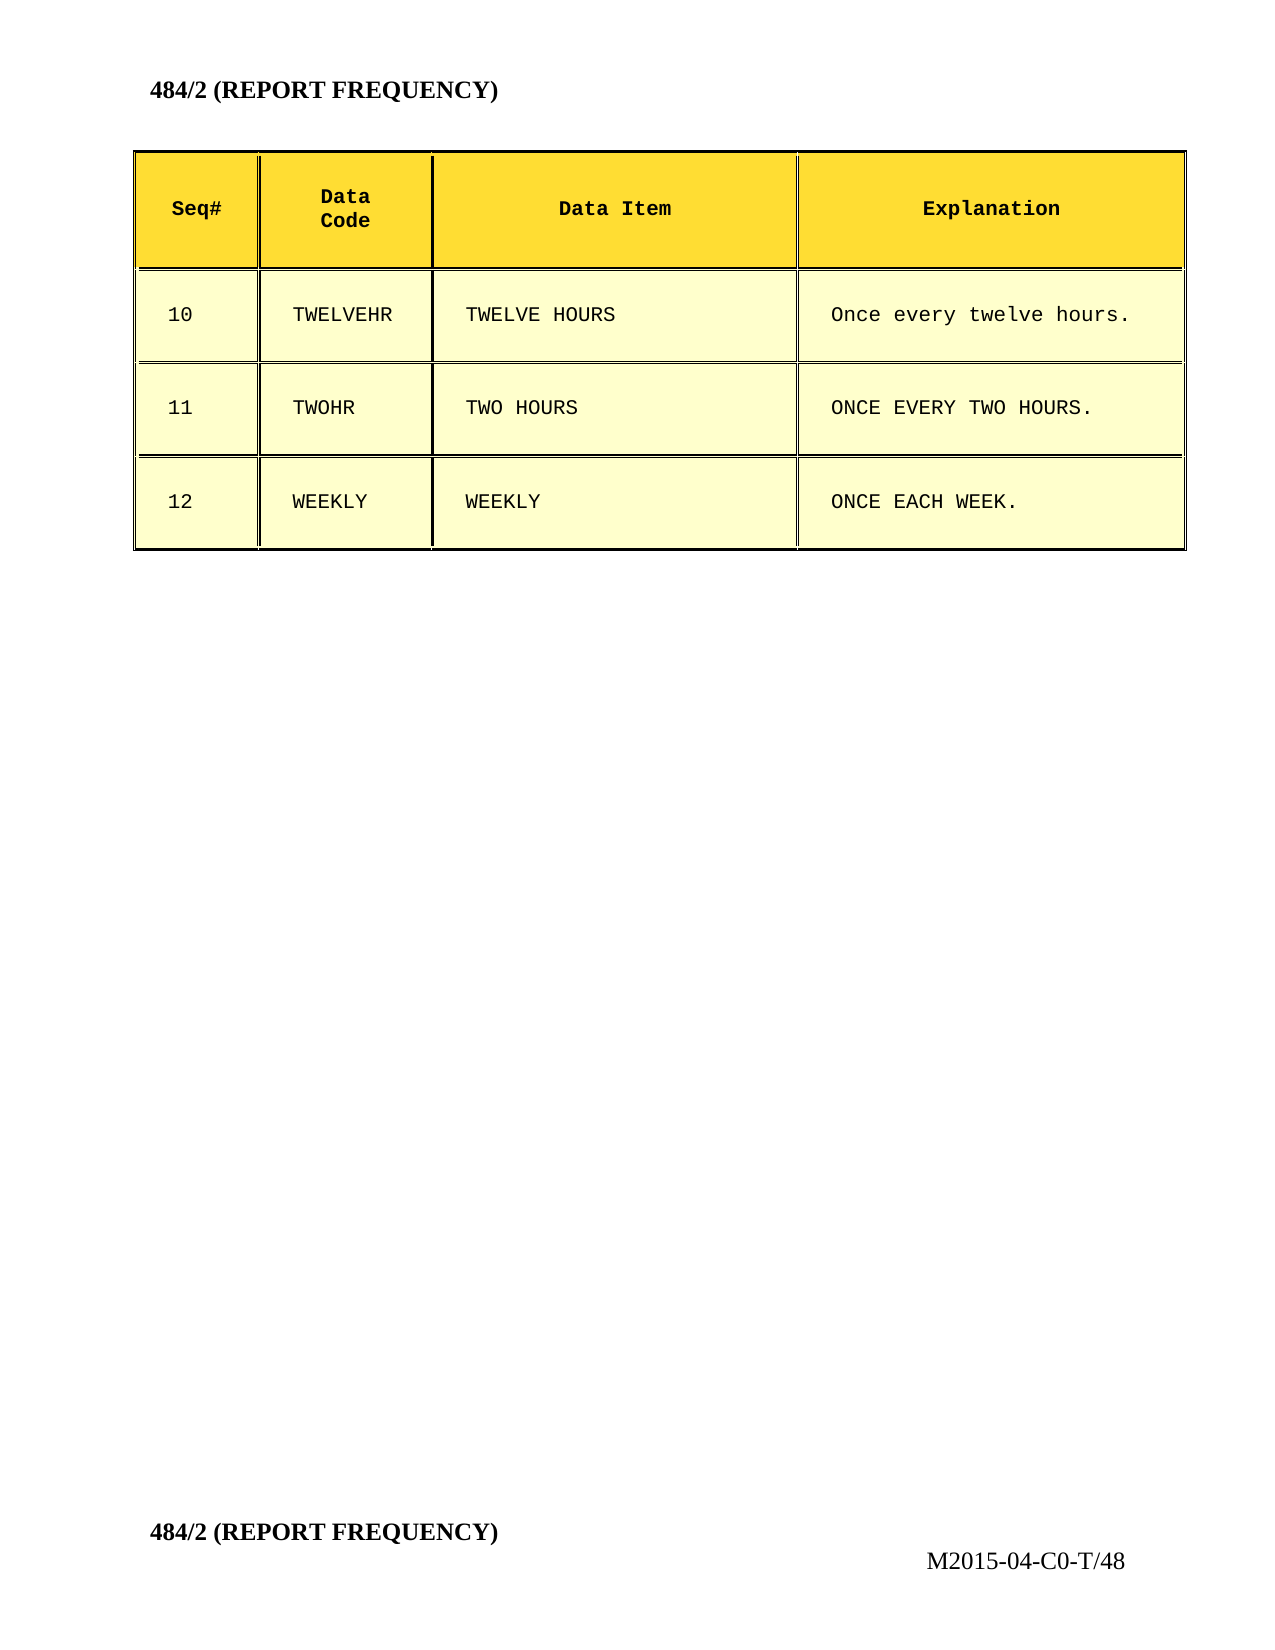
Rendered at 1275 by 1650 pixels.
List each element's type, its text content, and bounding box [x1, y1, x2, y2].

table_header Data Item [432, 153, 797, 267]
table_cell TWOHR [261, 364, 431, 454]
table_header Seq# [136, 152, 259, 267]
table_header Data Code [259, 152, 432, 267]
table_cell ONCE EVERY TWO HOURS. [798, 361, 1185, 454]
table_cell TWELVEHR [261, 271, 431, 361]
table_cell 11 [134, 361, 259, 454]
table_header Explanation [798, 153, 1184, 267]
table_cell WEEKLY [432, 458, 797, 548]
table_cell TWO HOURS [434, 364, 796, 454]
table_cell TWELVE HOURS [434, 271, 796, 361]
table_cell Once every twelve hours. [799, 267, 1184, 361]
table_cell 10 [136, 267, 257, 361]
table_cell ONCE EACH WEEK. [798, 454, 1184, 548]
table_cell WEEKLY [259, 458, 432, 548]
table_cell 12 [136, 454, 259, 548]
